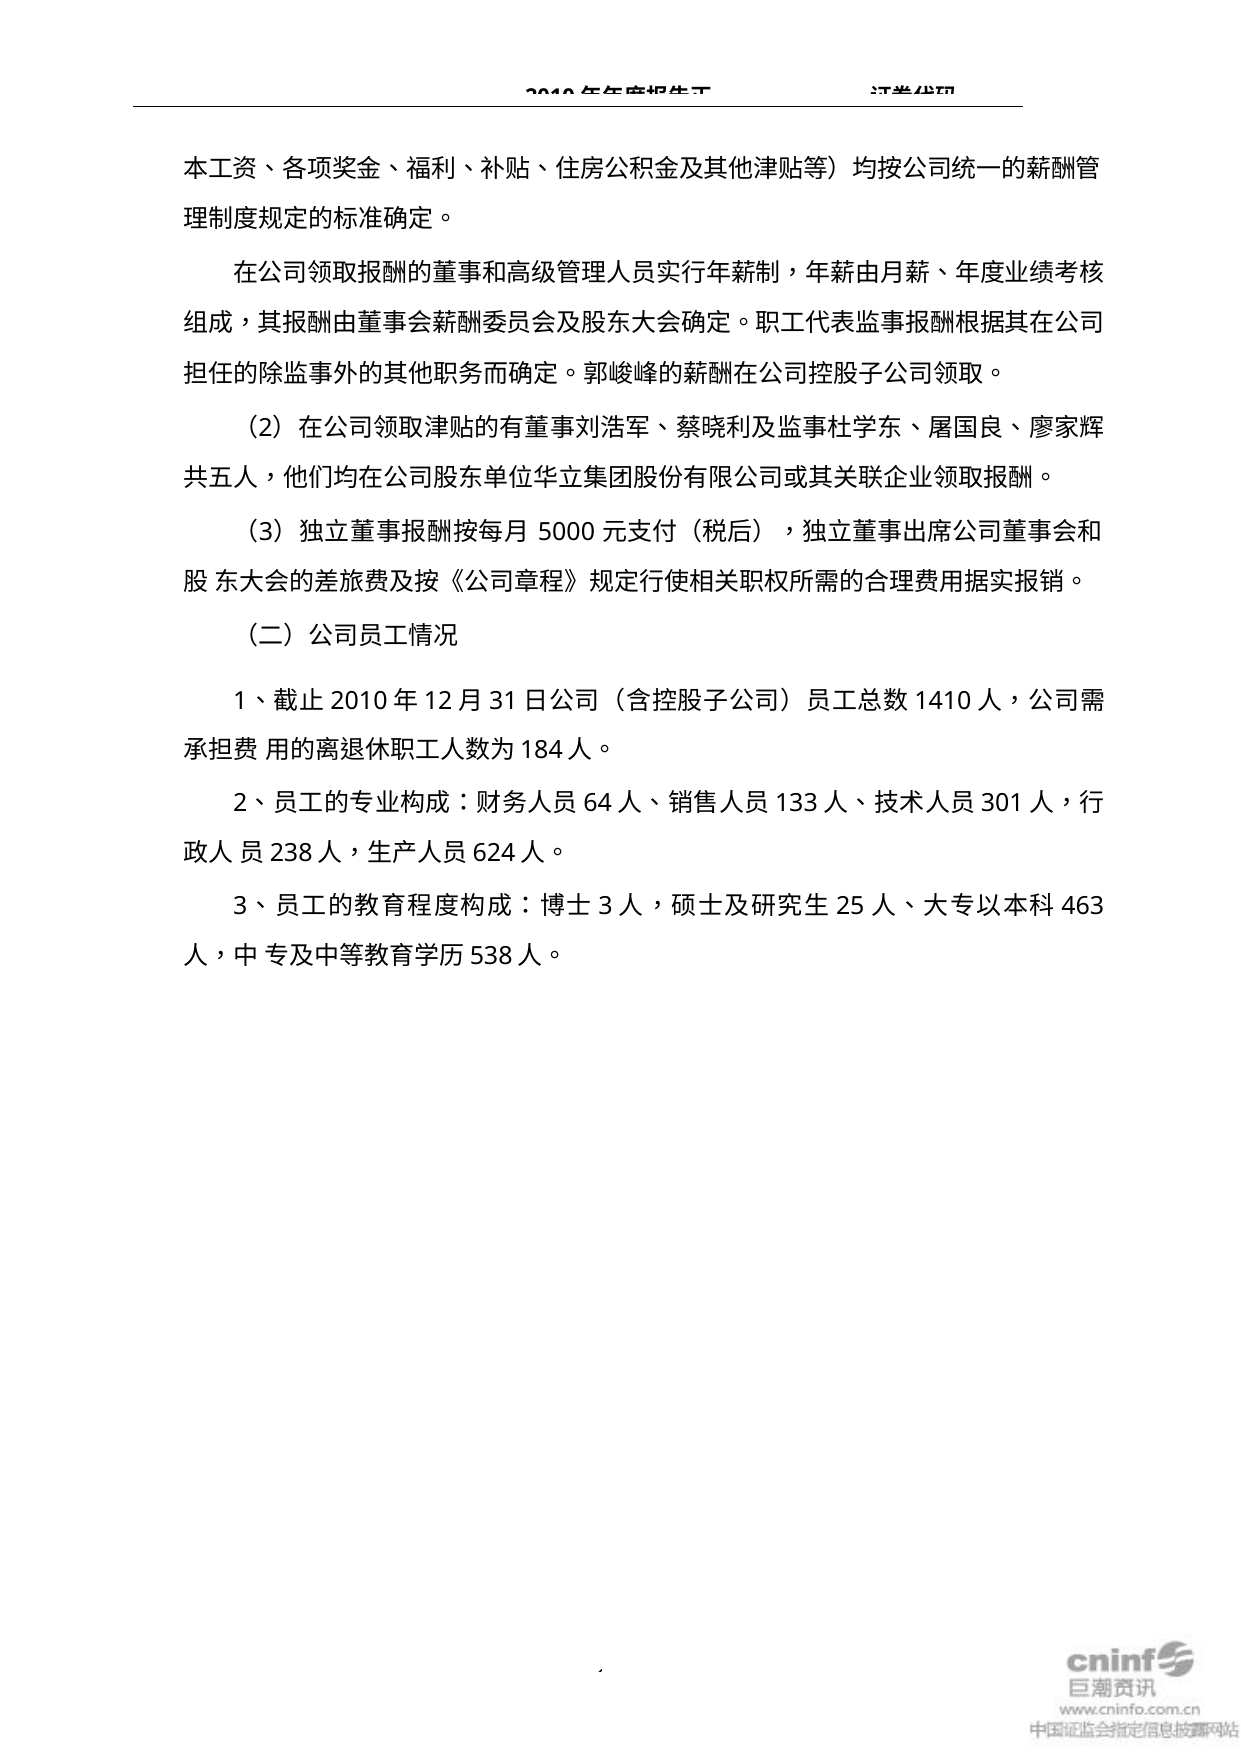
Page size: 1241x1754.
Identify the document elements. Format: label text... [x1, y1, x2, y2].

text （3）独立董事报酬按每月 5000 元支付（税后），独立董事出席公司董事会和股 东大会的差旅费及按《公司章程》规定行使相关职权所需的合理费用据实报销。 [183, 514, 1104, 598]
text 2、员工的专业构成：财务人员64人、销售人员133人、技术人员301人，行政人 员238人，生产人员624人。 [183, 785, 1105, 869]
picture [1029, 1633, 1241, 1754]
text 1、截止2010年12月31日公司（含控股子公司）员工总数1410人，公司需承担费 用的离退休职工人数为184人。 [183, 682, 1105, 766]
text （二）公司员工情况 [233, 618, 1119, 652]
text 本工资、各项奖金、福利、补贴、住房公积金及其他津贴等）均按公司统一的薪酬管 理制度规定的标准确定。 [183, 150, 1119, 234]
text 在公司领取报酬的董事和高级管理人员实行年薪制，年薪由月薪、年度业绩考核 组成，其报酬由董事会薪酬委员会及股东大会确定。职工代表监事报酬根据其在公司 担任的除监事外的其他职务而确定。郭峻峰的薪酬在公司控股子公司领取。 [183, 254, 1105, 389]
text 3、员工的教育程度构成：博士3人，硕士及研究生25人、大专以本科463人，中 专及中等教育学历538人。 [183, 888, 1104, 971]
text （2）在公司领取津贴的有董事刘浩军、蔡晓利及监事杜学东、屠国良、廖家辉 共五人，他们均在公司股东单位华立集团股份有限公司或其关联企业领取报酬。 [183, 409, 1105, 494]
